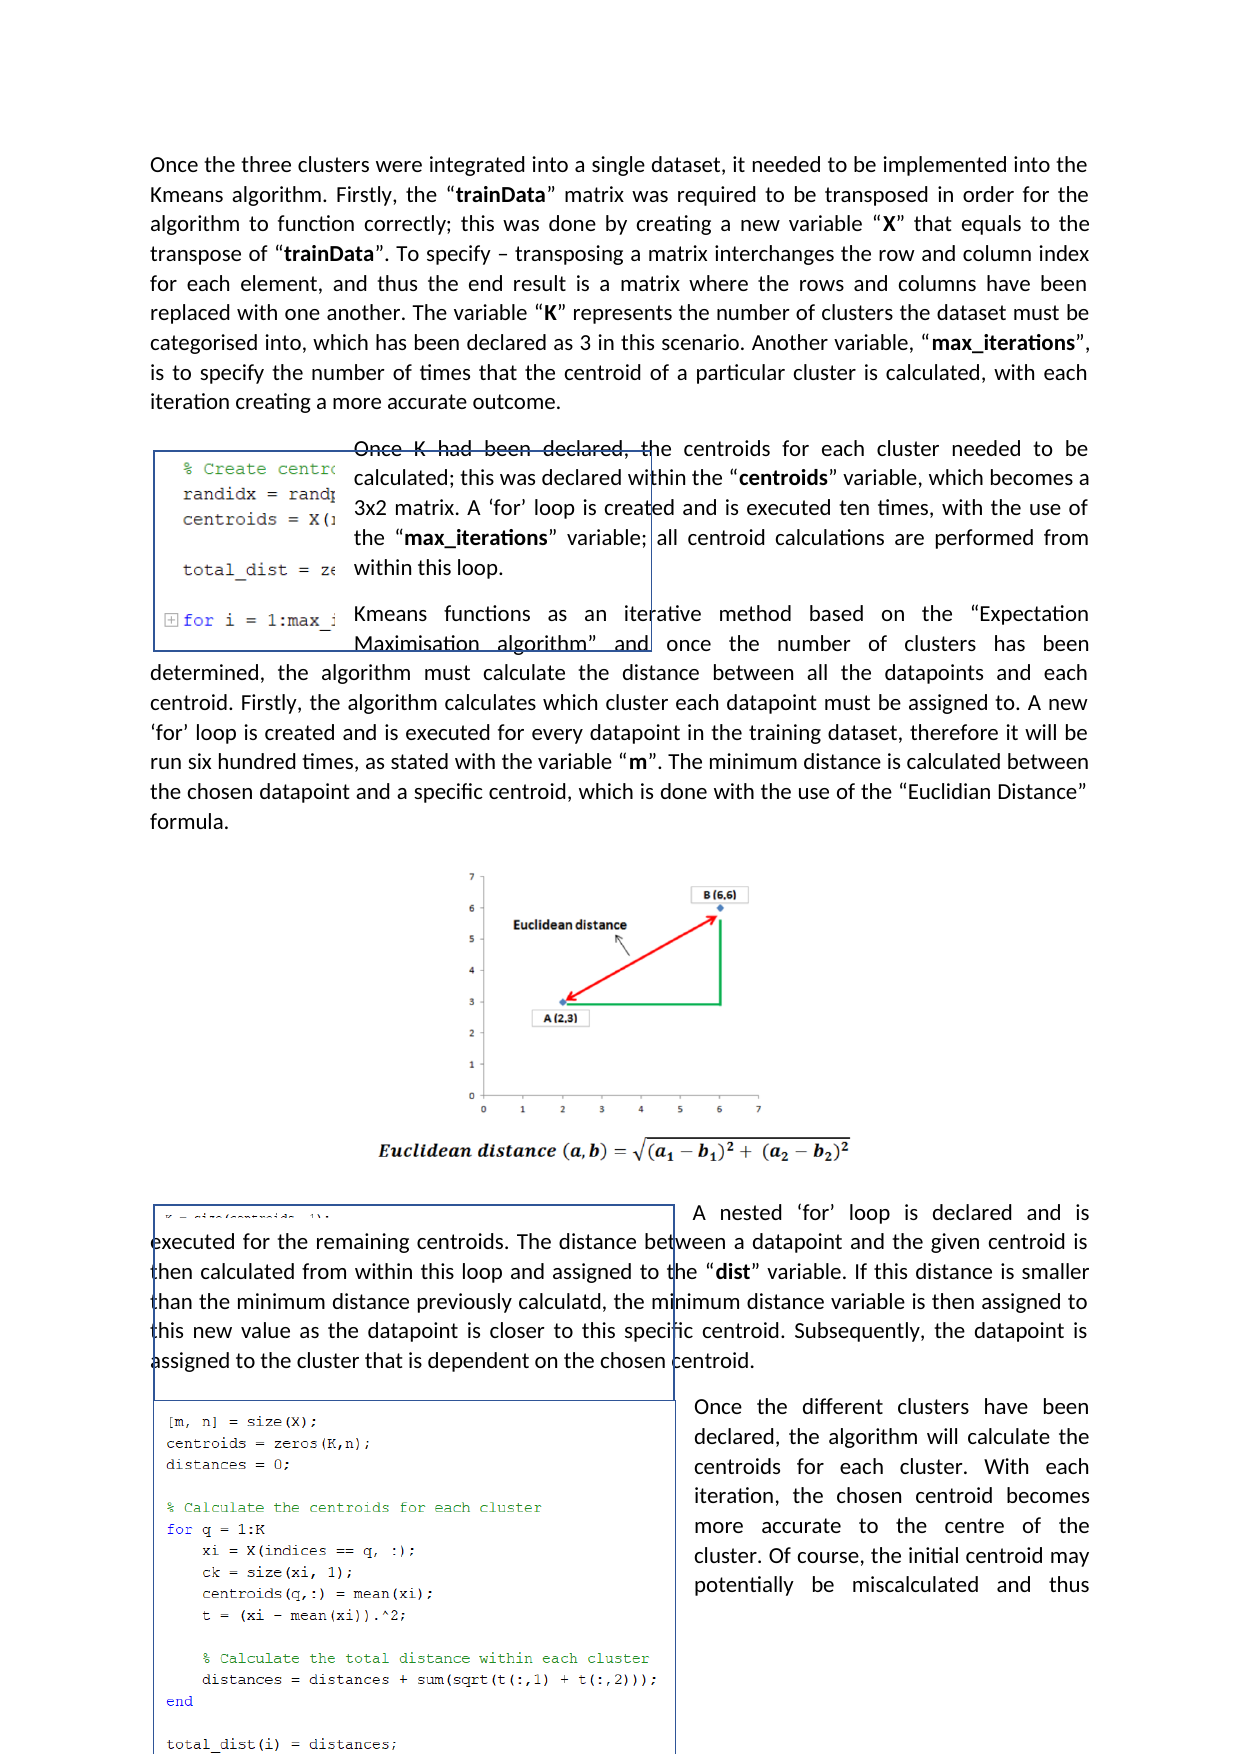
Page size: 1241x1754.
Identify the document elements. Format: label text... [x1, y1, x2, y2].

text Once K had been declared, the centroids for each cluster needed to be calculated; this was declared within the “centroids” variable, which becomes a 3x2 matrix. A ‘for’ loop is created and is executed ten times, with the use of the “max_iterations” variable; all centroid calculations are performed from within this loop. [150, 434, 1090, 581]
picture [155, 1206, 673, 1216]
text A nested ‘for’ loop is declared and is executed for the remaining centroids. The distance between a datapoint and the given centroid is then calculated from within this loop and assigned to the “dist” variable. If this distance is smaller than the minimum distance previously calculatd, the minimum distance variable is then assigned to this new value as the datapoint is closer to this specific centroid. Subsequently, the datapoint is assigned to the cluster that is dependent on the chosen centroid. [150, 1198, 1090, 1374]
picture [357, 853, 883, 1180]
text Once the three clusters were integrated into a single dataset, it needed to be implemented into the Kmeans algorithm. Firstly, the “trainData” matrix was required to be transposed in order for the algorithm to function correctly; this was done by creating a new variable “X” that equals to the transpose of “trainData”. To specify – transposing a matrix interchanges the row and column index for each element, and thus the end result is a matrix where the rows and columns have been replaced with one another. The variable “K” represents the number of clusters the dataset must be categorised into, which has been declared as 3 in this scenario. Another variable, “max_iterations”, is to specify the number of times that the centroid of a particular cluster is calculated, with each iteration creating a more accurate outcome. [150, 150, 1090, 416]
text Kmeans functions as an iterative method based on the “Expectation Maximisation algorithm” and once the number of clusters has been determined, the algorithm must calculate the distance between all the datapoints and each centroid. Firstly, the algorithm calculates which cluster each datapoint must be assigned to. A new ‘for’ loop is created and is executed for every datapoint in the training dataset, therefore it will be run six hundred times, as stated with the variable “m”. The minimum distance is calculated between the chosen datapoint and a specific centroid, which is done with the use of the “Euclidian Distance” formula. [150, 599, 1090, 835]
picture [154, 1401, 675, 1754]
picture [155, 452, 335, 649]
